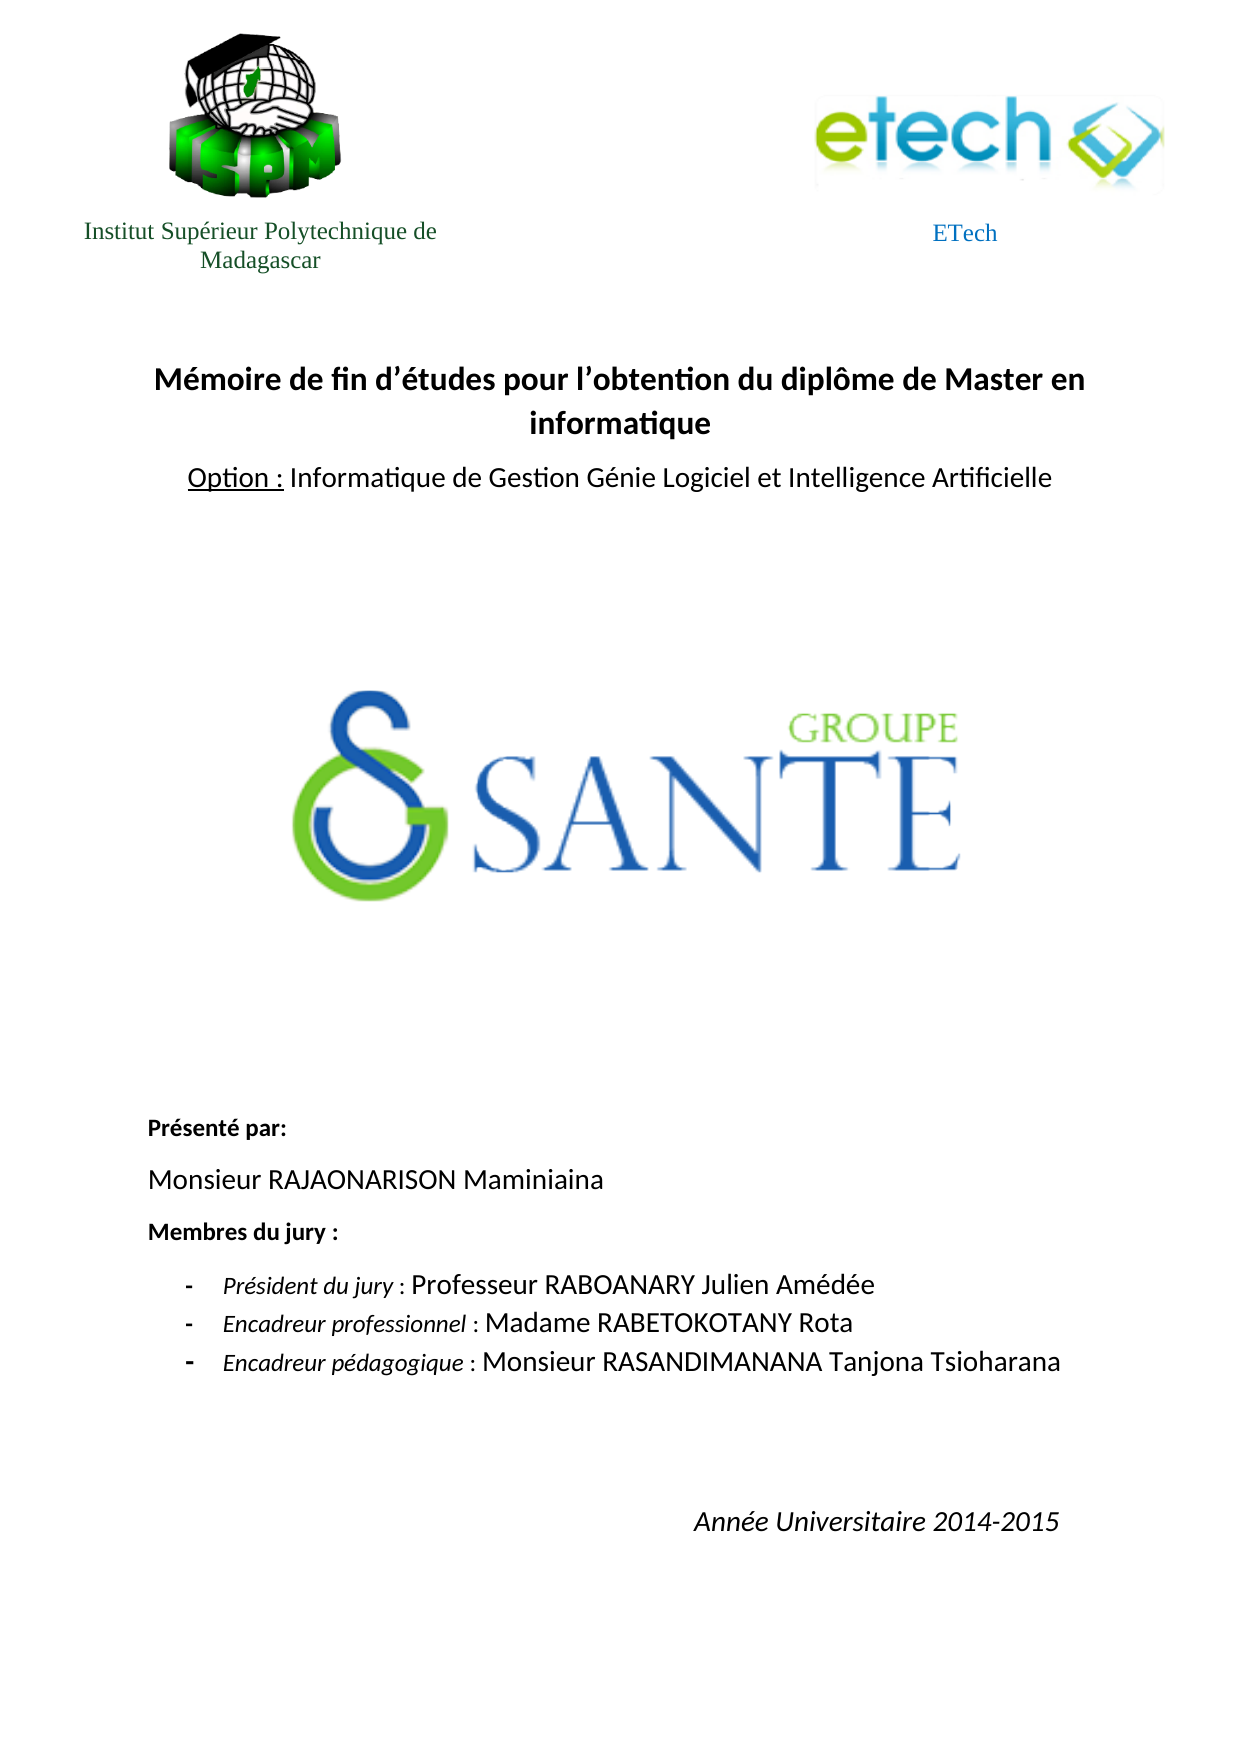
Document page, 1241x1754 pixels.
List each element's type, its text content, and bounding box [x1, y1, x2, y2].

text Option : Informatique de Gestion Génie Logiciel et Intelligence Artificielle [148, 459, 1093, 494]
text Année Universitaire 2014-2015 [694, 1503, 1093, 1538]
picture [161, 28, 350, 199]
picture [283, 690, 970, 905]
list Encadreur pédagogique : Monsieur RASANDIMANANA Tanjona Tsioharana [185, 1343, 1093, 1378]
text Présenté par: [148, 1112, 1093, 1142]
list Président du jury : Professeur RABOANARY Julien Amédée [185, 1266, 1093, 1302]
picture [808, 78, 1206, 211]
text Membres du jury : [148, 1216, 1093, 1247]
list Encadreur professionnel : Madame RABETOKOTANY Rota [185, 1304, 1093, 1340]
text Mémoire de fin d’études pour l’obtention du diplôme de Master en informatique [148, 358, 1093, 443]
text Monsieur RAJAONARISON Maminiaina [148, 1161, 1093, 1197]
